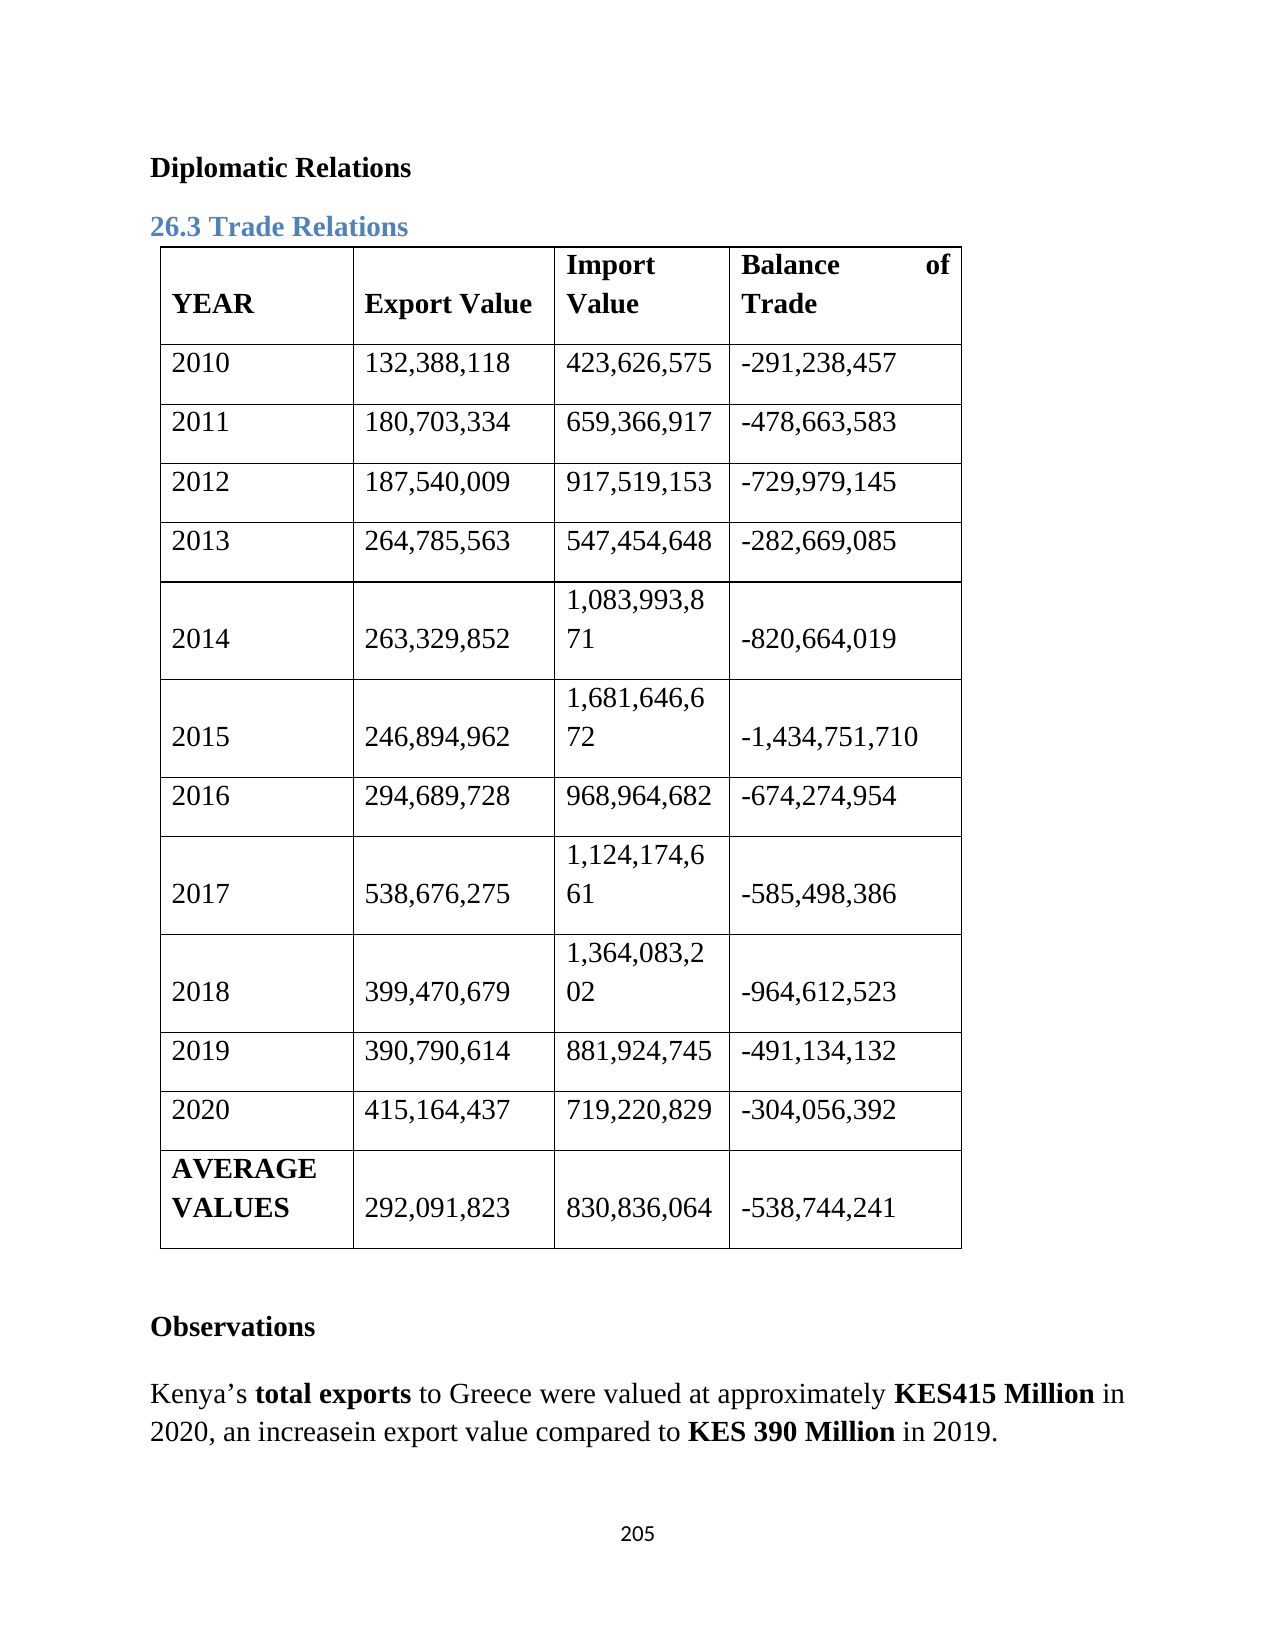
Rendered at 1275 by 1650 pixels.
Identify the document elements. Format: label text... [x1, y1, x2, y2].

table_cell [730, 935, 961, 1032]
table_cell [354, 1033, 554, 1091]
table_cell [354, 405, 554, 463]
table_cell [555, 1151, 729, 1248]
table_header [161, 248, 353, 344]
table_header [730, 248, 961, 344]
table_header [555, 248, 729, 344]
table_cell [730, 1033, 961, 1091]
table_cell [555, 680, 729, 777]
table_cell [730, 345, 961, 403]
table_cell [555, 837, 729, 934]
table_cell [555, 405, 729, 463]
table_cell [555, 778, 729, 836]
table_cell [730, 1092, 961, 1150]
text Diplomatic Relations [150, 150, 1125, 183]
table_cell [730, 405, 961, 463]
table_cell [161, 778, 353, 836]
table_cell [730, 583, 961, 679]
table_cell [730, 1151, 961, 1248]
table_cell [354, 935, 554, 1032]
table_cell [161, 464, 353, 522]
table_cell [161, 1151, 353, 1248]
text Kenya’s total exports to Greece were valued at approximately KES415 Million in 2020, an increasein export value compared to KES 390 Million in 2019. [150, 1376, 1125, 1448]
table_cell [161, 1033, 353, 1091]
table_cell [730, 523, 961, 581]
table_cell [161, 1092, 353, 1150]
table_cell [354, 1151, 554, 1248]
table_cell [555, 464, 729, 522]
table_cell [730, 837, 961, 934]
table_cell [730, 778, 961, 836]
text 26.3 Trade Relations [150, 209, 1125, 242]
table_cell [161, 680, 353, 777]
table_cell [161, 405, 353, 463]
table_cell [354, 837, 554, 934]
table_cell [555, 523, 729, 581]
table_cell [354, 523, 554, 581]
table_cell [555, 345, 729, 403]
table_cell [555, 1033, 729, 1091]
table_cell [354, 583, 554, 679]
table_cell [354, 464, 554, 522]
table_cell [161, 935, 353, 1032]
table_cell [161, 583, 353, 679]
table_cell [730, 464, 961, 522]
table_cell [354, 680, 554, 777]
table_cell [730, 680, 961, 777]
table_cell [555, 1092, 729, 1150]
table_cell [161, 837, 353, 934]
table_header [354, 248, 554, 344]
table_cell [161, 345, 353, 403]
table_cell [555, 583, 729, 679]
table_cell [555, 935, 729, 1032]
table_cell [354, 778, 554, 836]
text Observations [150, 1309, 1125, 1342]
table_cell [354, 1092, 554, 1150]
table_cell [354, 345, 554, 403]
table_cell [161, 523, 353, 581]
